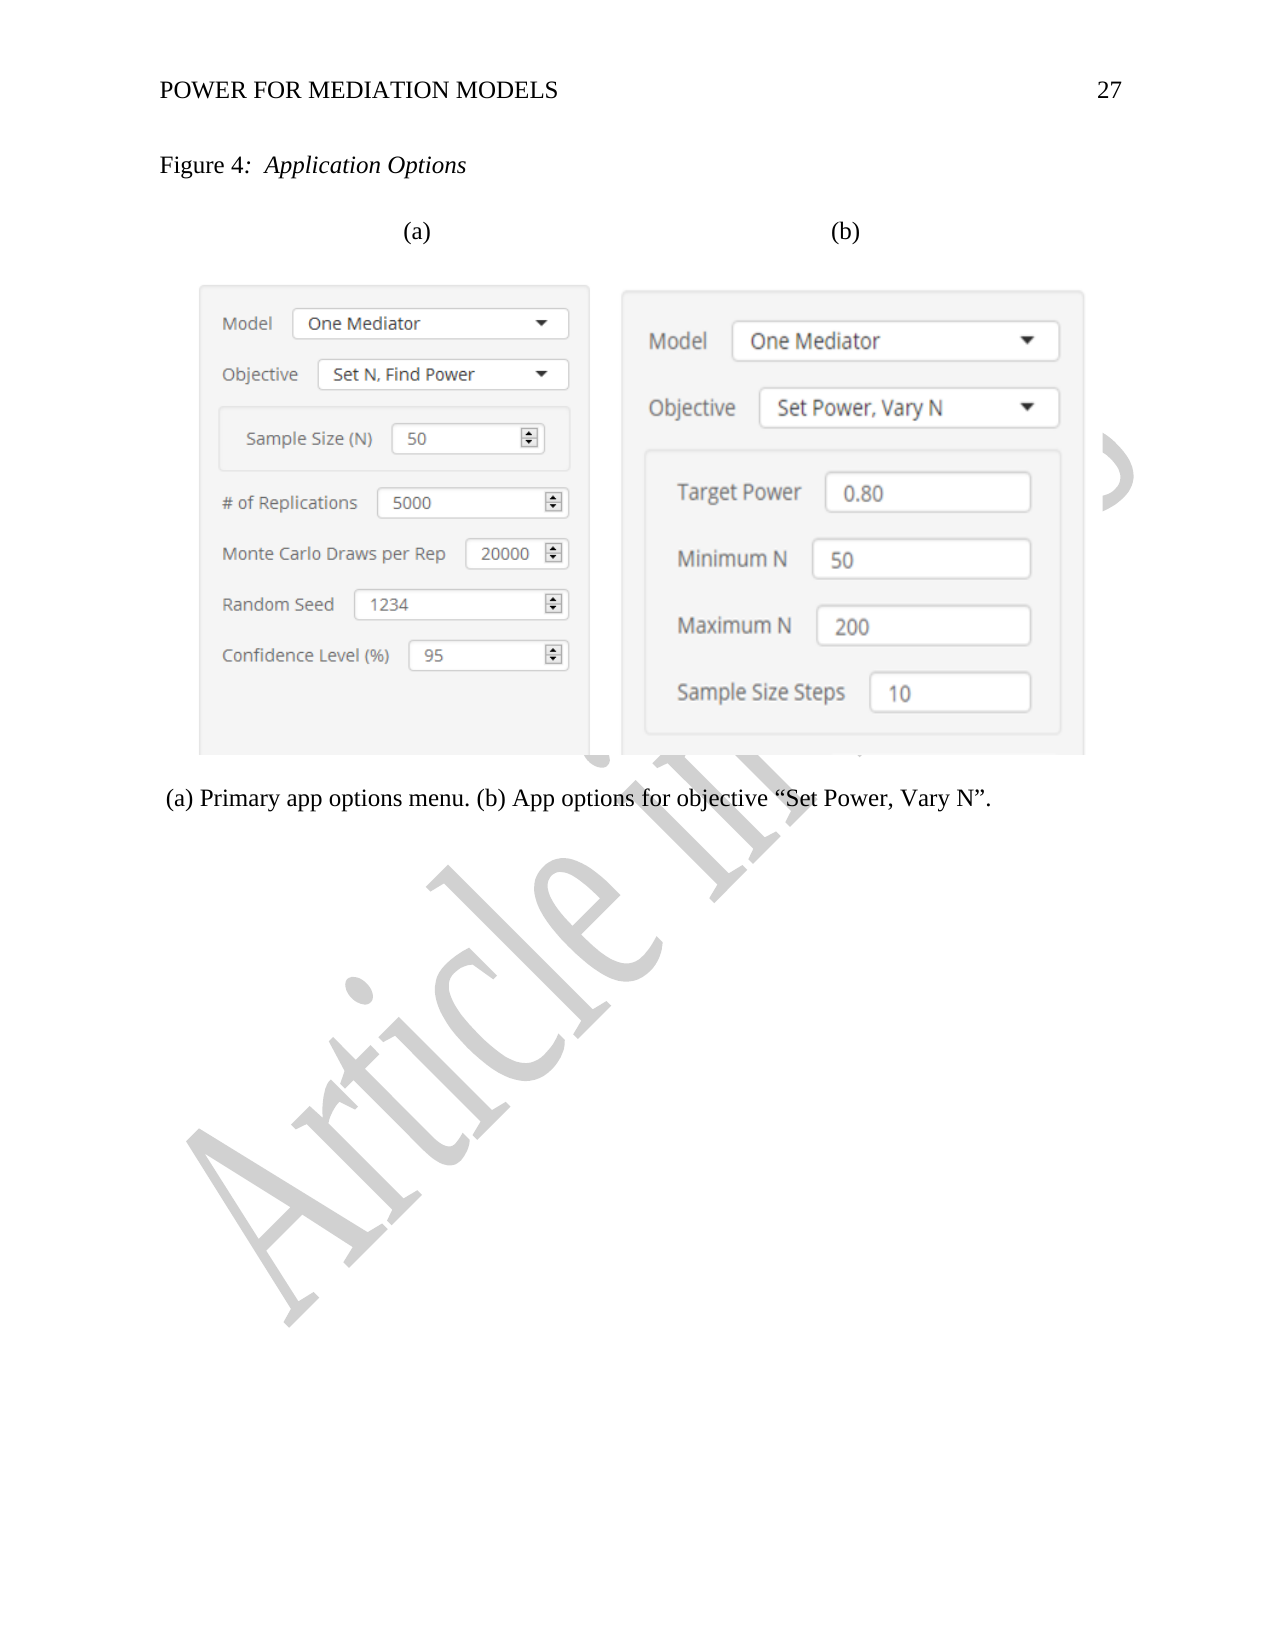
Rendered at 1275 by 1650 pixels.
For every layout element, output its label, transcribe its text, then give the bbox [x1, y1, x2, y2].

text Figure 4: Application Options [159, 150, 1125, 179]
text (a) Primary app options menu. (b) App options for objective “Set Power, Vary N”. [159, 783, 1125, 812]
picture [182, 273, 1103, 755]
text (a) (b) [159, 216, 1125, 245]
